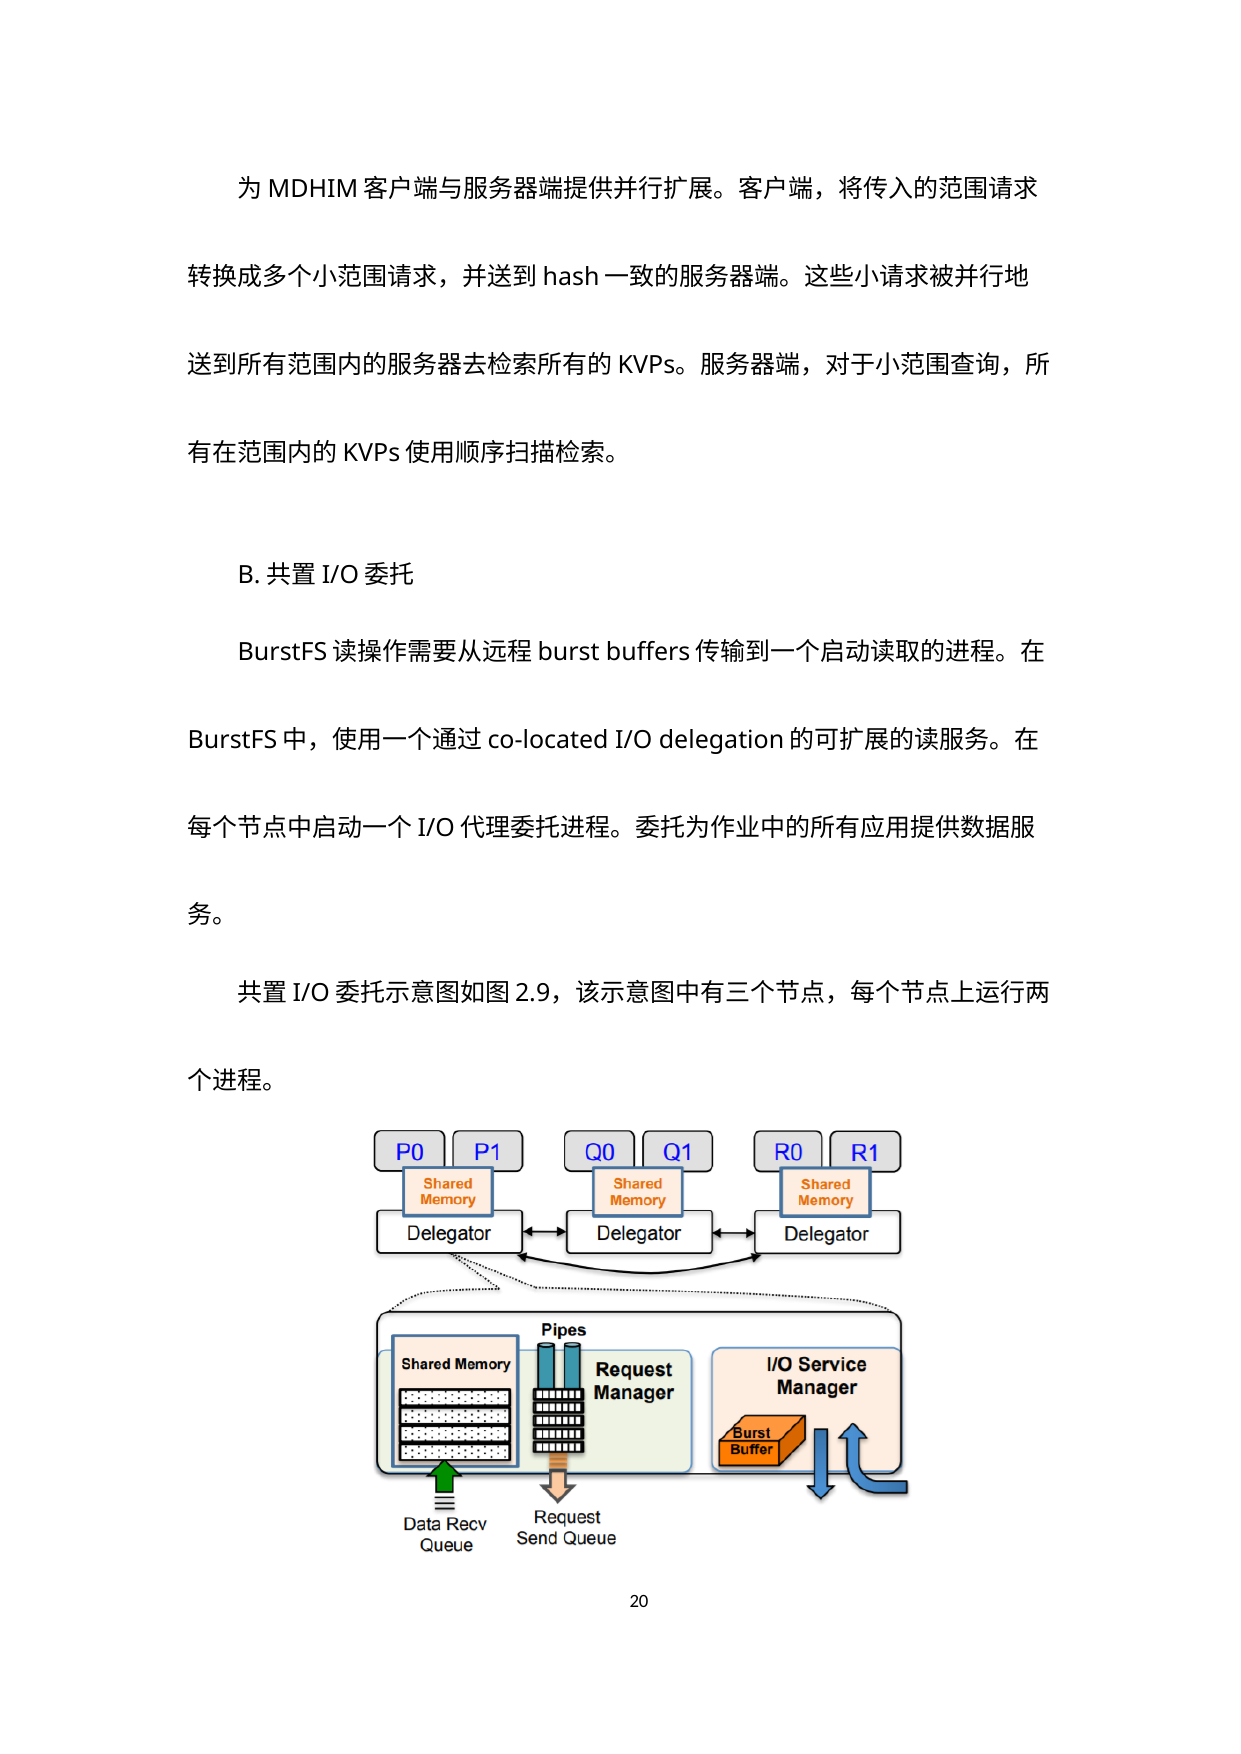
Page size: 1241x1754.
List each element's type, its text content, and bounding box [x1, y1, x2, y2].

picture [351, 1123, 939, 1573]
text BurstFS读操作需要从远程burst buffers传输到一个启动读取的进程。在BurstFS中，使用一个通过co-located I/O delegation的可扩展的读服务。在每个节点中启动一个I/O代理委托进程。委托为作业中的所有应用提供数据服务。 [187, 617, 1053, 945]
text B. 共置I/O委托 [187, 540, 1053, 605]
text 共置I/O委托示意图如图2.9，该示意图中有三个节点，每个节点上运行两个进程。 [187, 958, 1053, 1111]
text 为MDHIM客户端与服务器端提供并行扩展。客户端，将传入的范围请求转换成多个小范围请求，并送到hash一致的服务器端。这些小请求被并行地送到所有范围内的服务器去检索所有的KVPs。服务器端，对于小范围查询，所有在范围内的KVPs使用顺序扫描检索。 [187, 154, 1053, 483]
